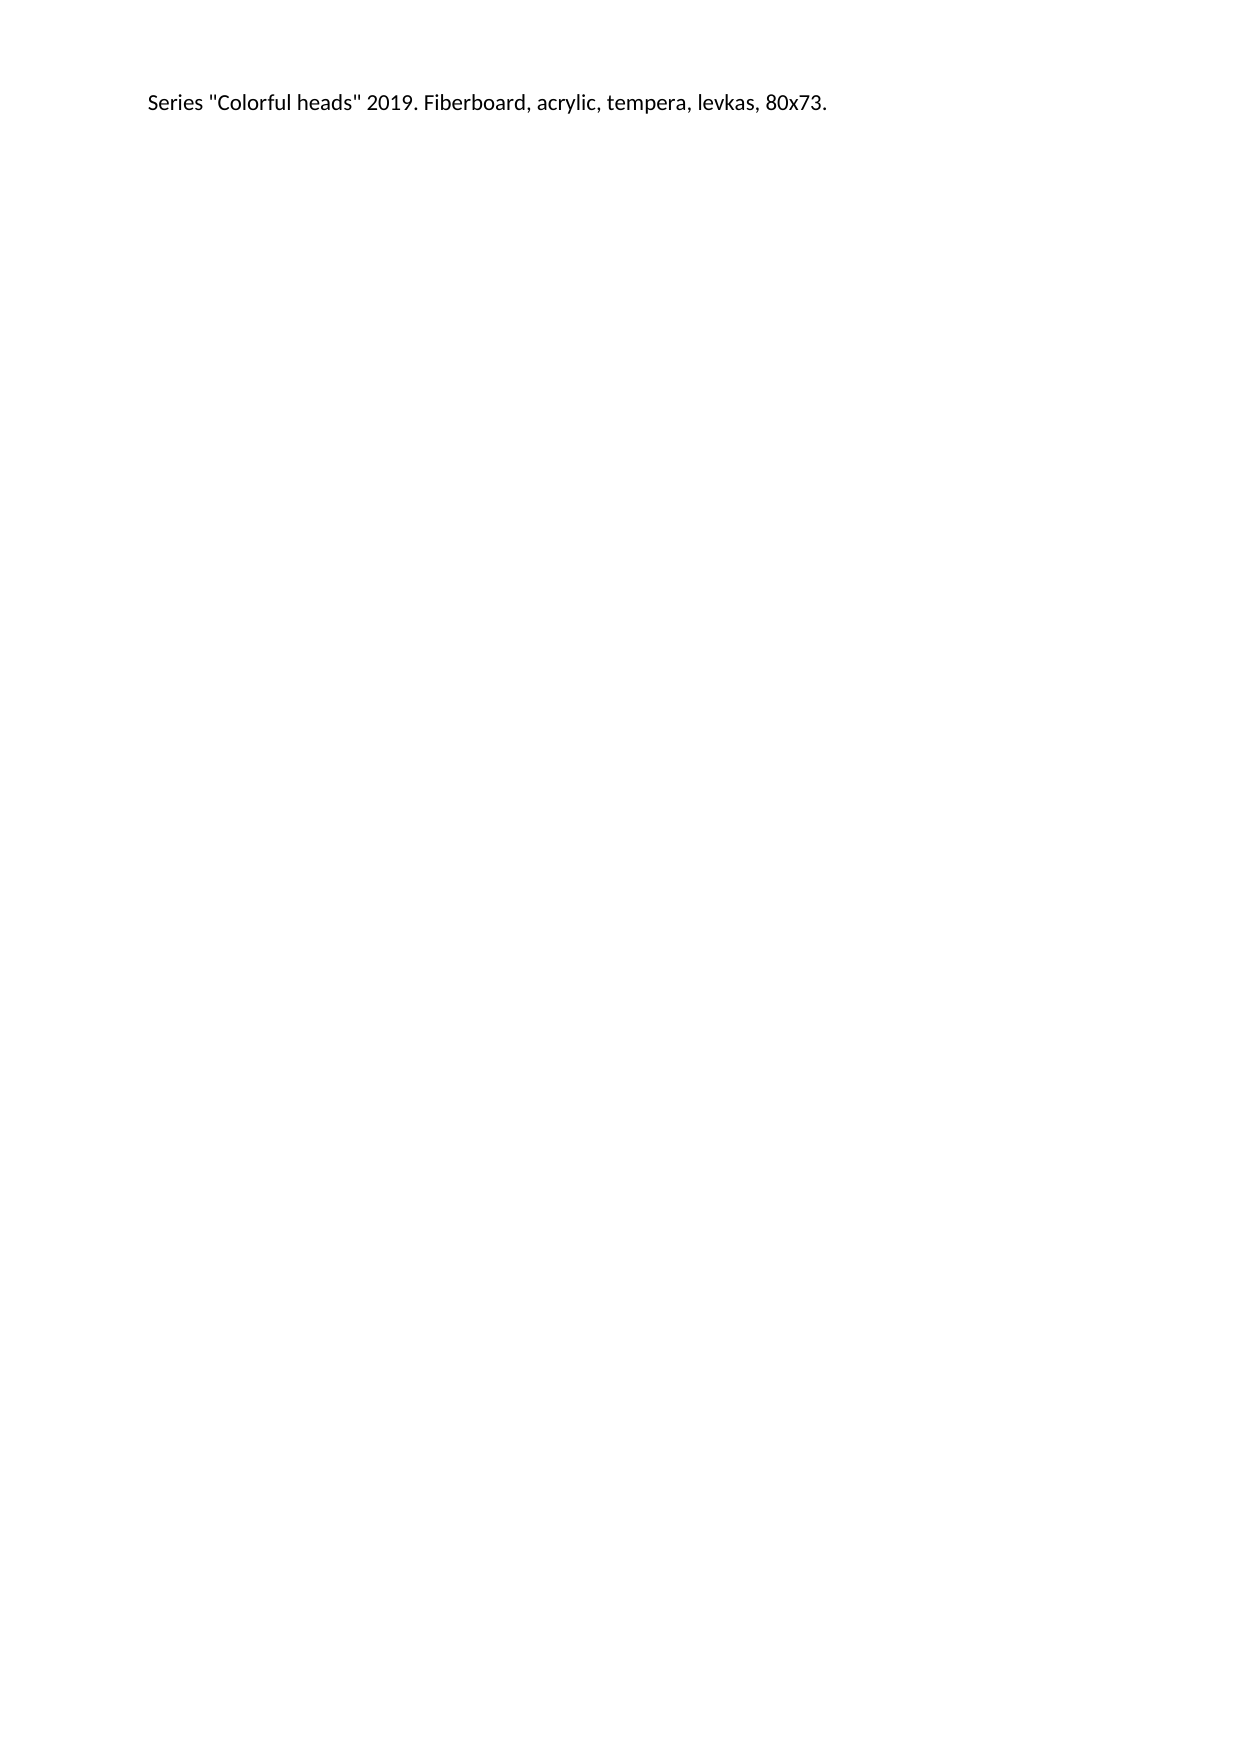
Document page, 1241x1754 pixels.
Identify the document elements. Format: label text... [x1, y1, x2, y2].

text Series "Colorful heads" 2019. Fiberboard, acrylic, tempera, levkas, 80x73. [148, 88, 1152, 117]
